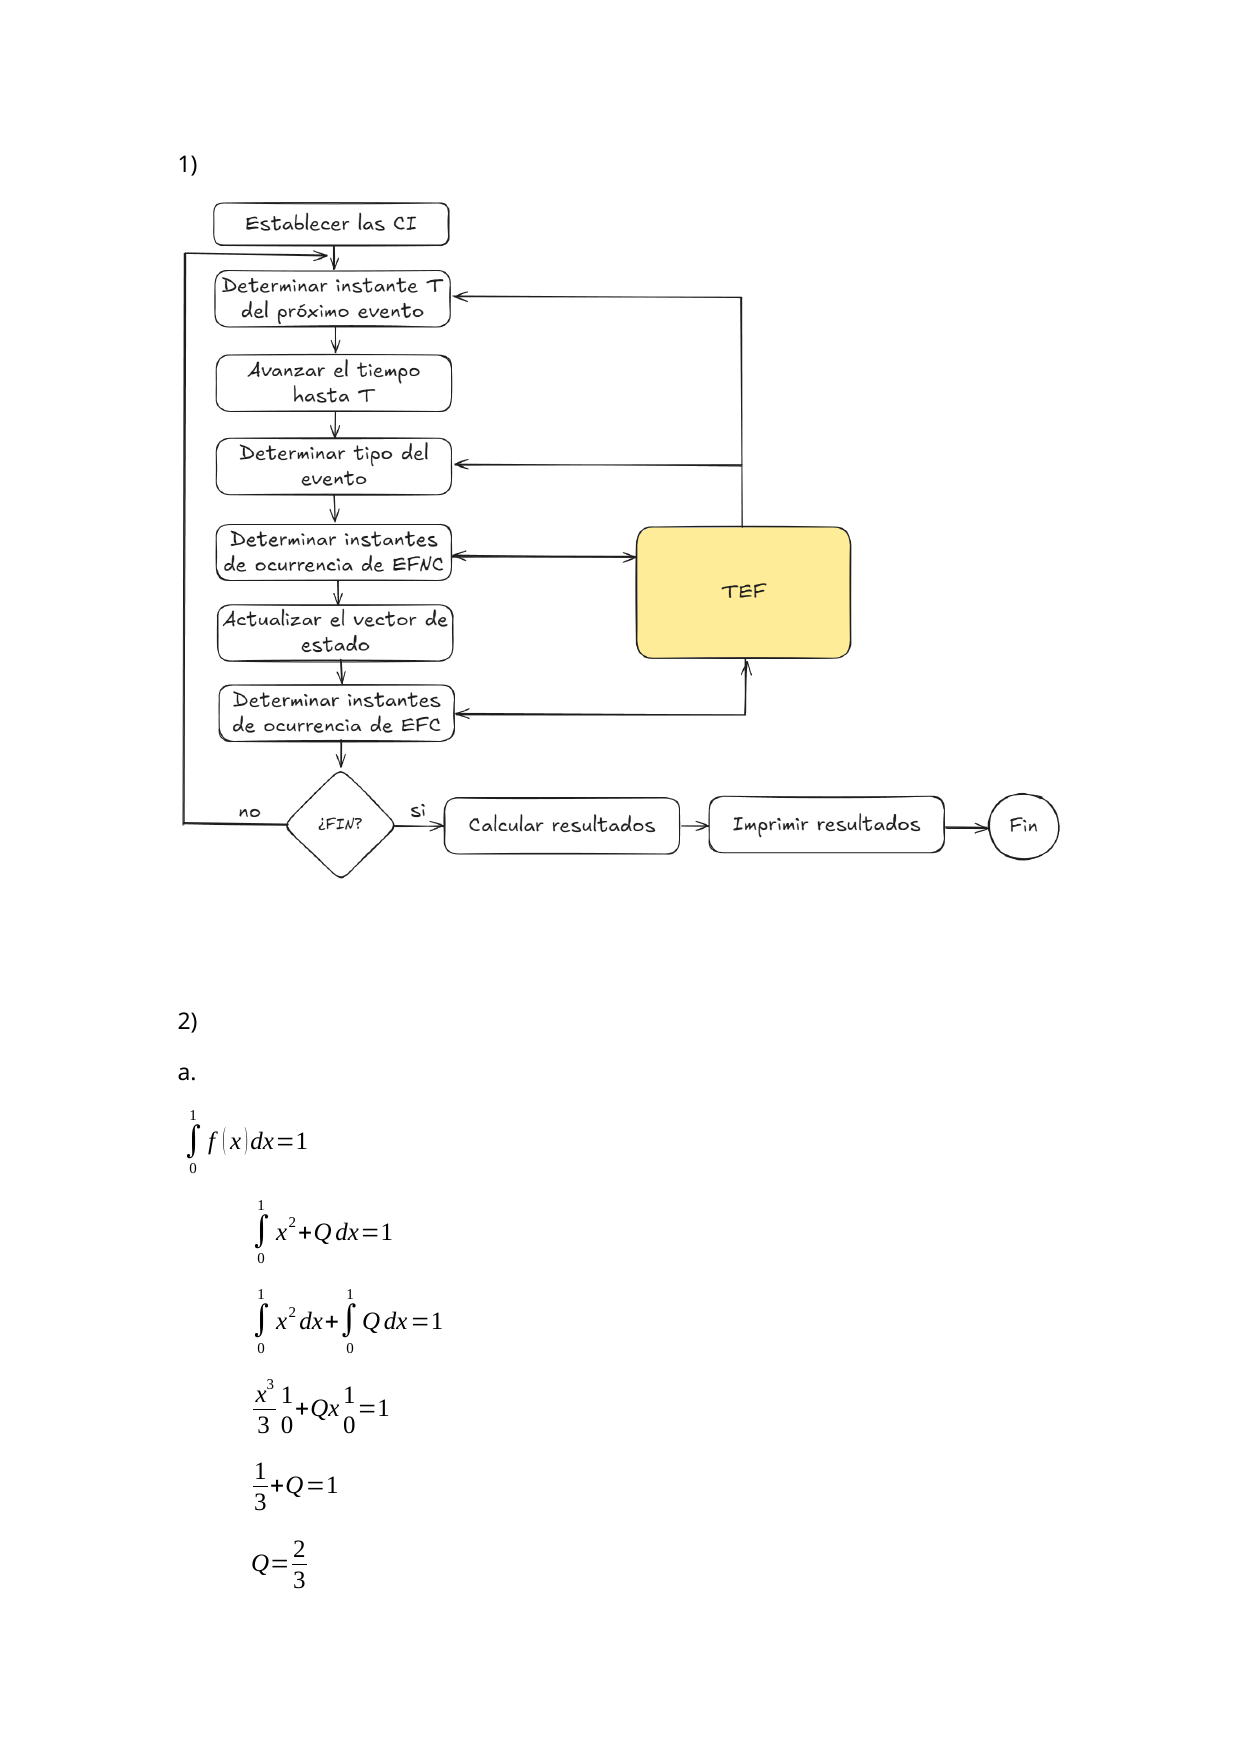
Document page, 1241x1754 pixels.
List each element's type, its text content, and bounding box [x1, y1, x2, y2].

picture [177, 198, 1063, 886]
text a. [177, 1056, 1063, 1087]
text 2) [177, 1005, 1063, 1037]
text 1) [177, 148, 1063, 179]
